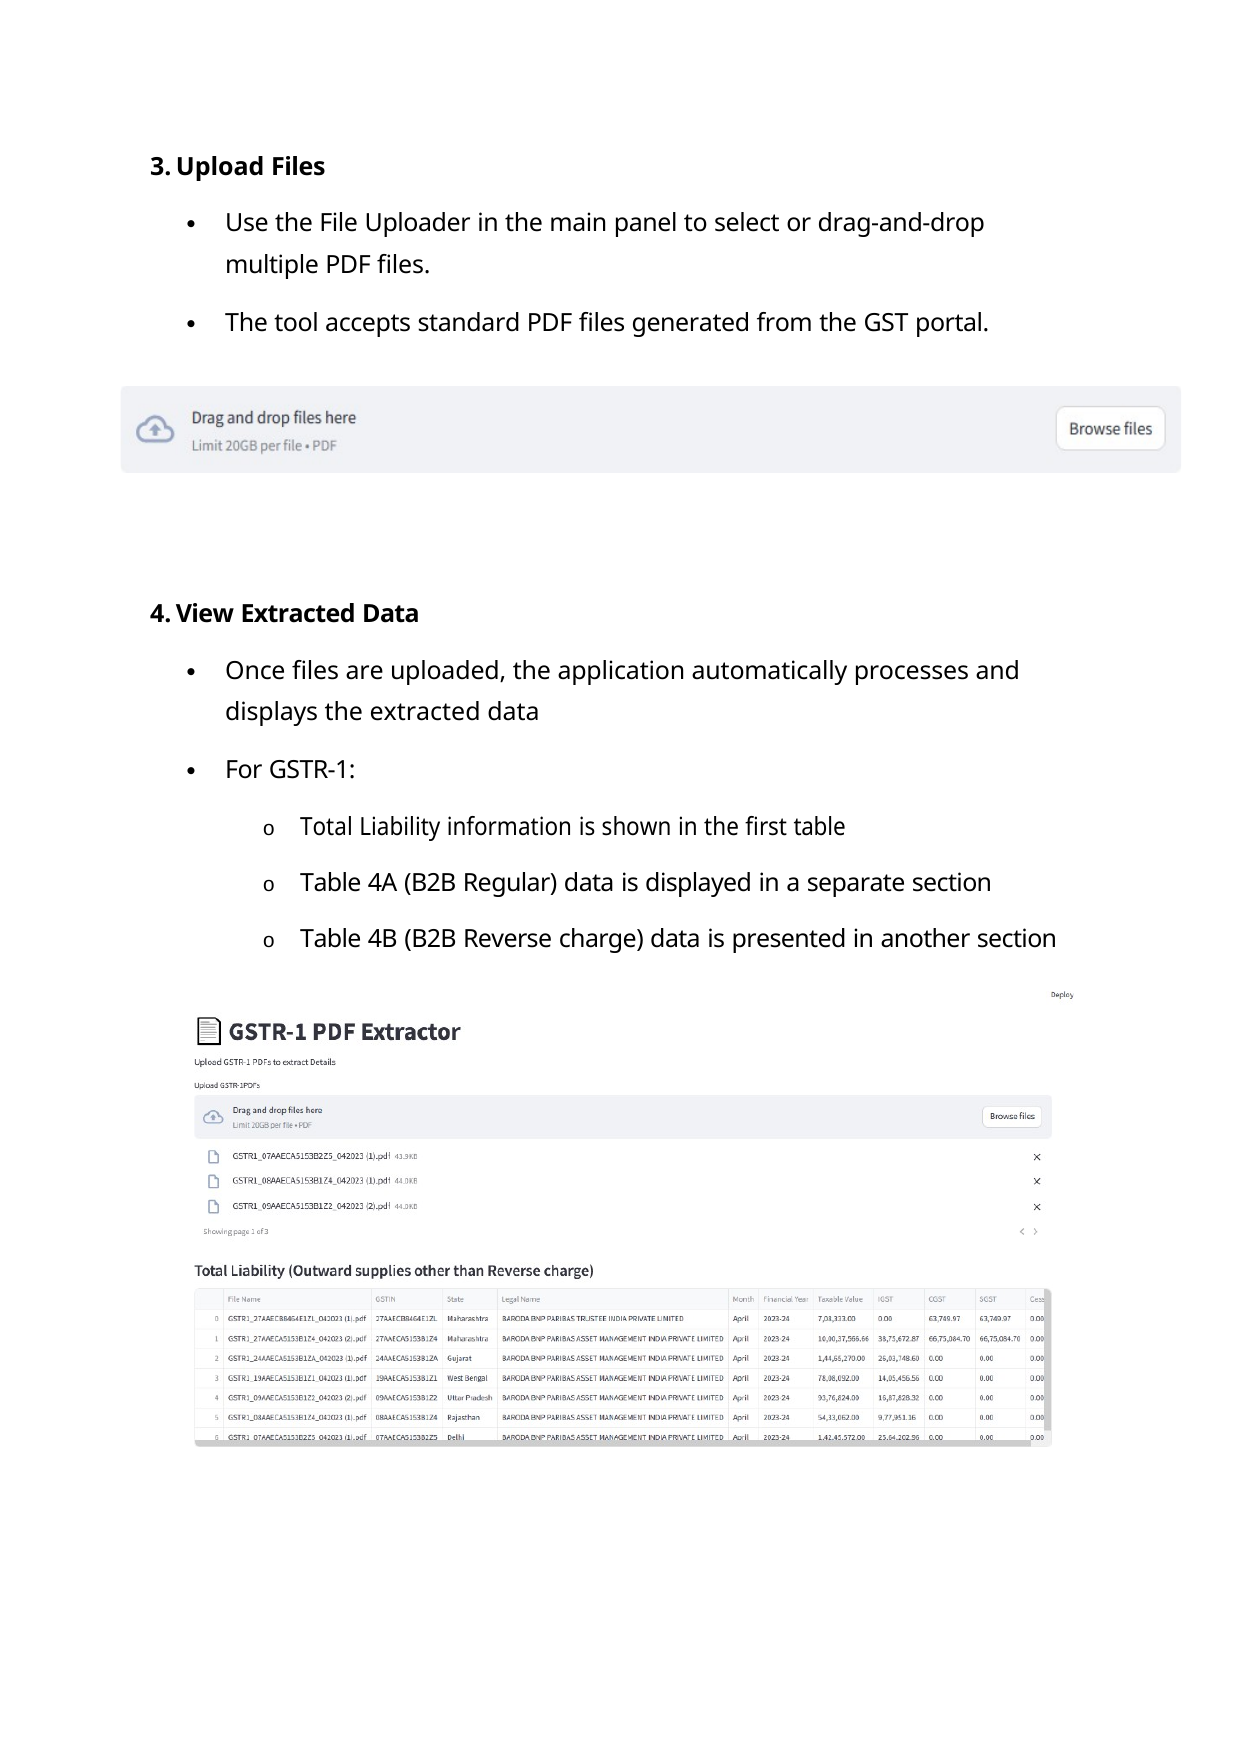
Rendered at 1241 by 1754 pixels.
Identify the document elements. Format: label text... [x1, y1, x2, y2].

list Table 4A (B2B Regular) data is displayed in a separate section [262, 865, 1196, 899]
subtitle Upload Files [150, 148, 1196, 182]
picture [120, 386, 1182, 473]
list Once files are uploaded, the application automatically processes and displays the extracted data [187, 652, 1064, 728]
list For GSTR-1: [187, 751, 1196, 785]
list Table 4B (B2B Reverse charge) data is presented in another section [262, 921, 1196, 955]
list Use the File Uploader in the main panel to select or drag-and-drop multiple PDF files. [187, 205, 1077, 280]
list Total Liability information is shown in the first table [262, 808, 1196, 842]
subtitle View Extracted Data [150, 595, 1196, 629]
list The tool accepts standard PDF files generated from the GST portal. [187, 305, 1196, 339]
picture [194, 991, 1074, 1447]
